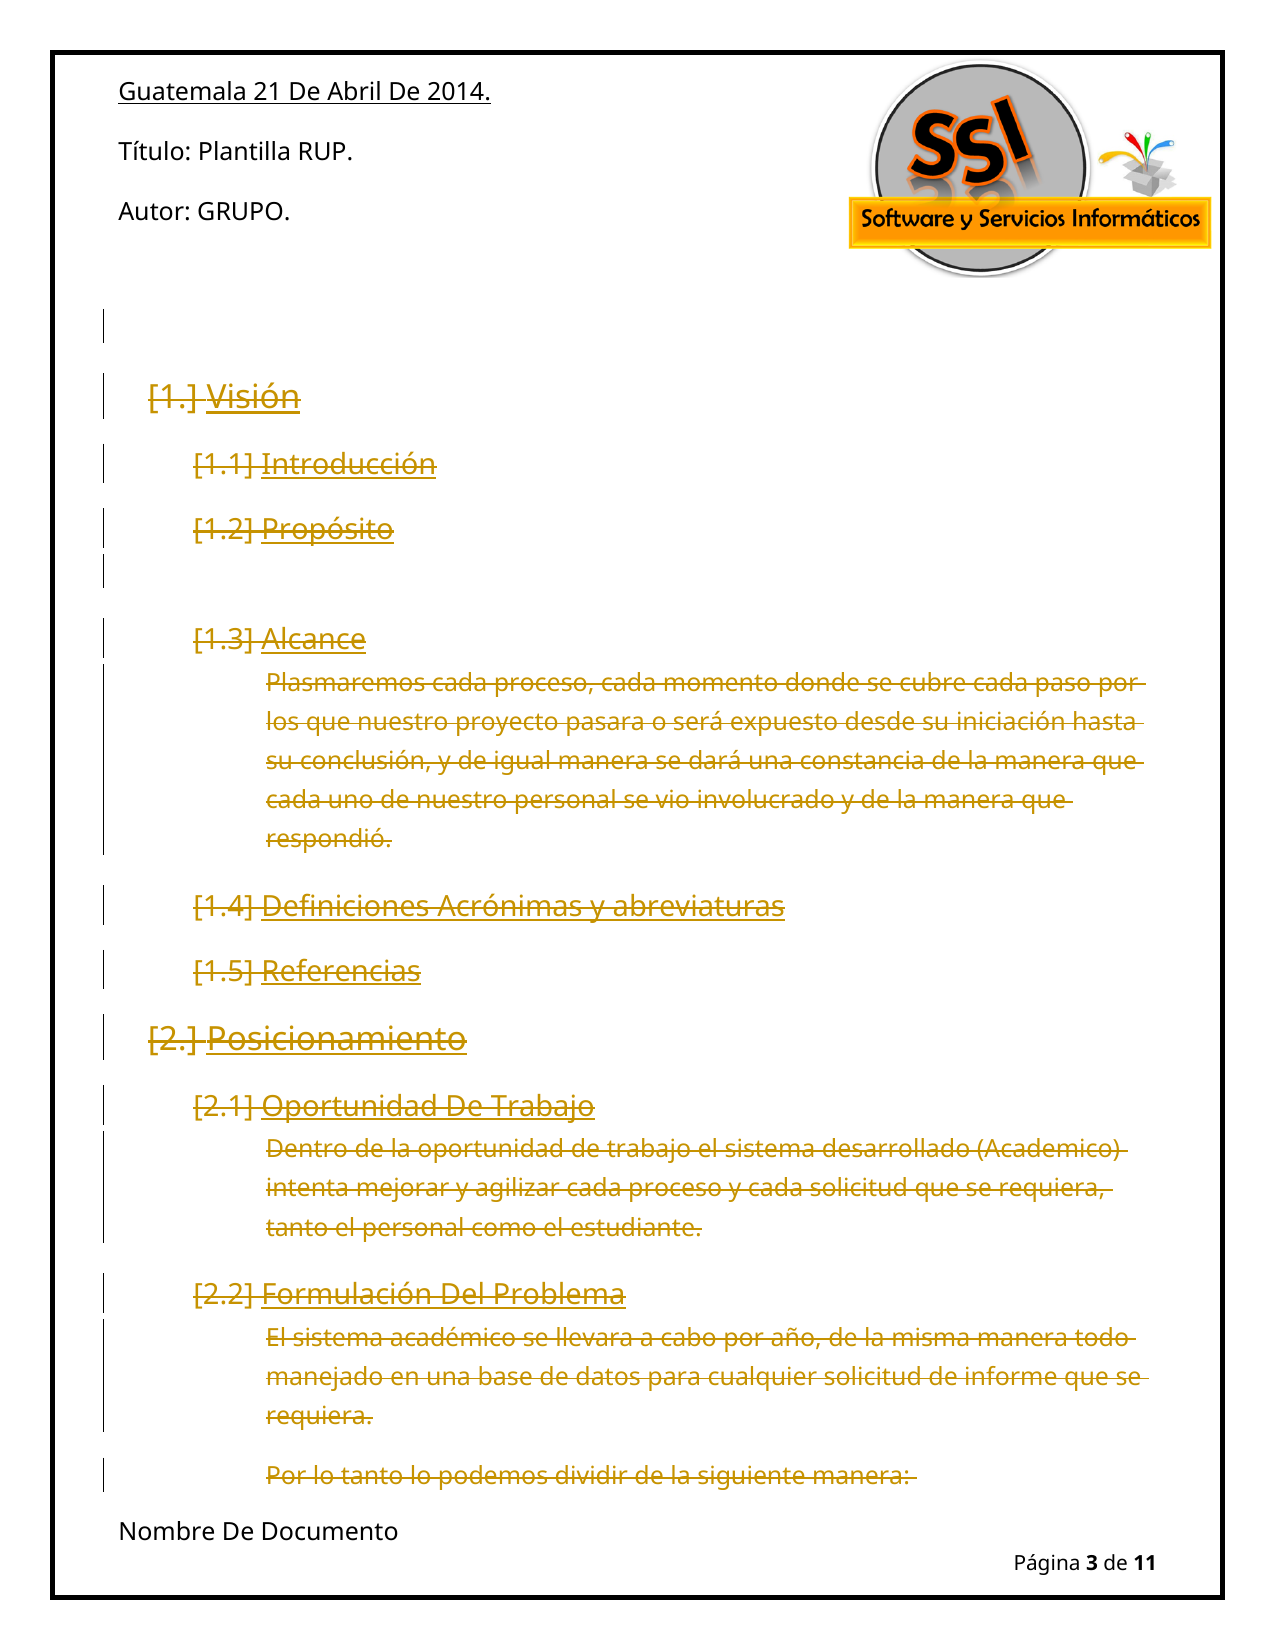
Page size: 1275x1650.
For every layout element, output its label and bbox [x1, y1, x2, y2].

picture [841, 55, 1220, 278]
